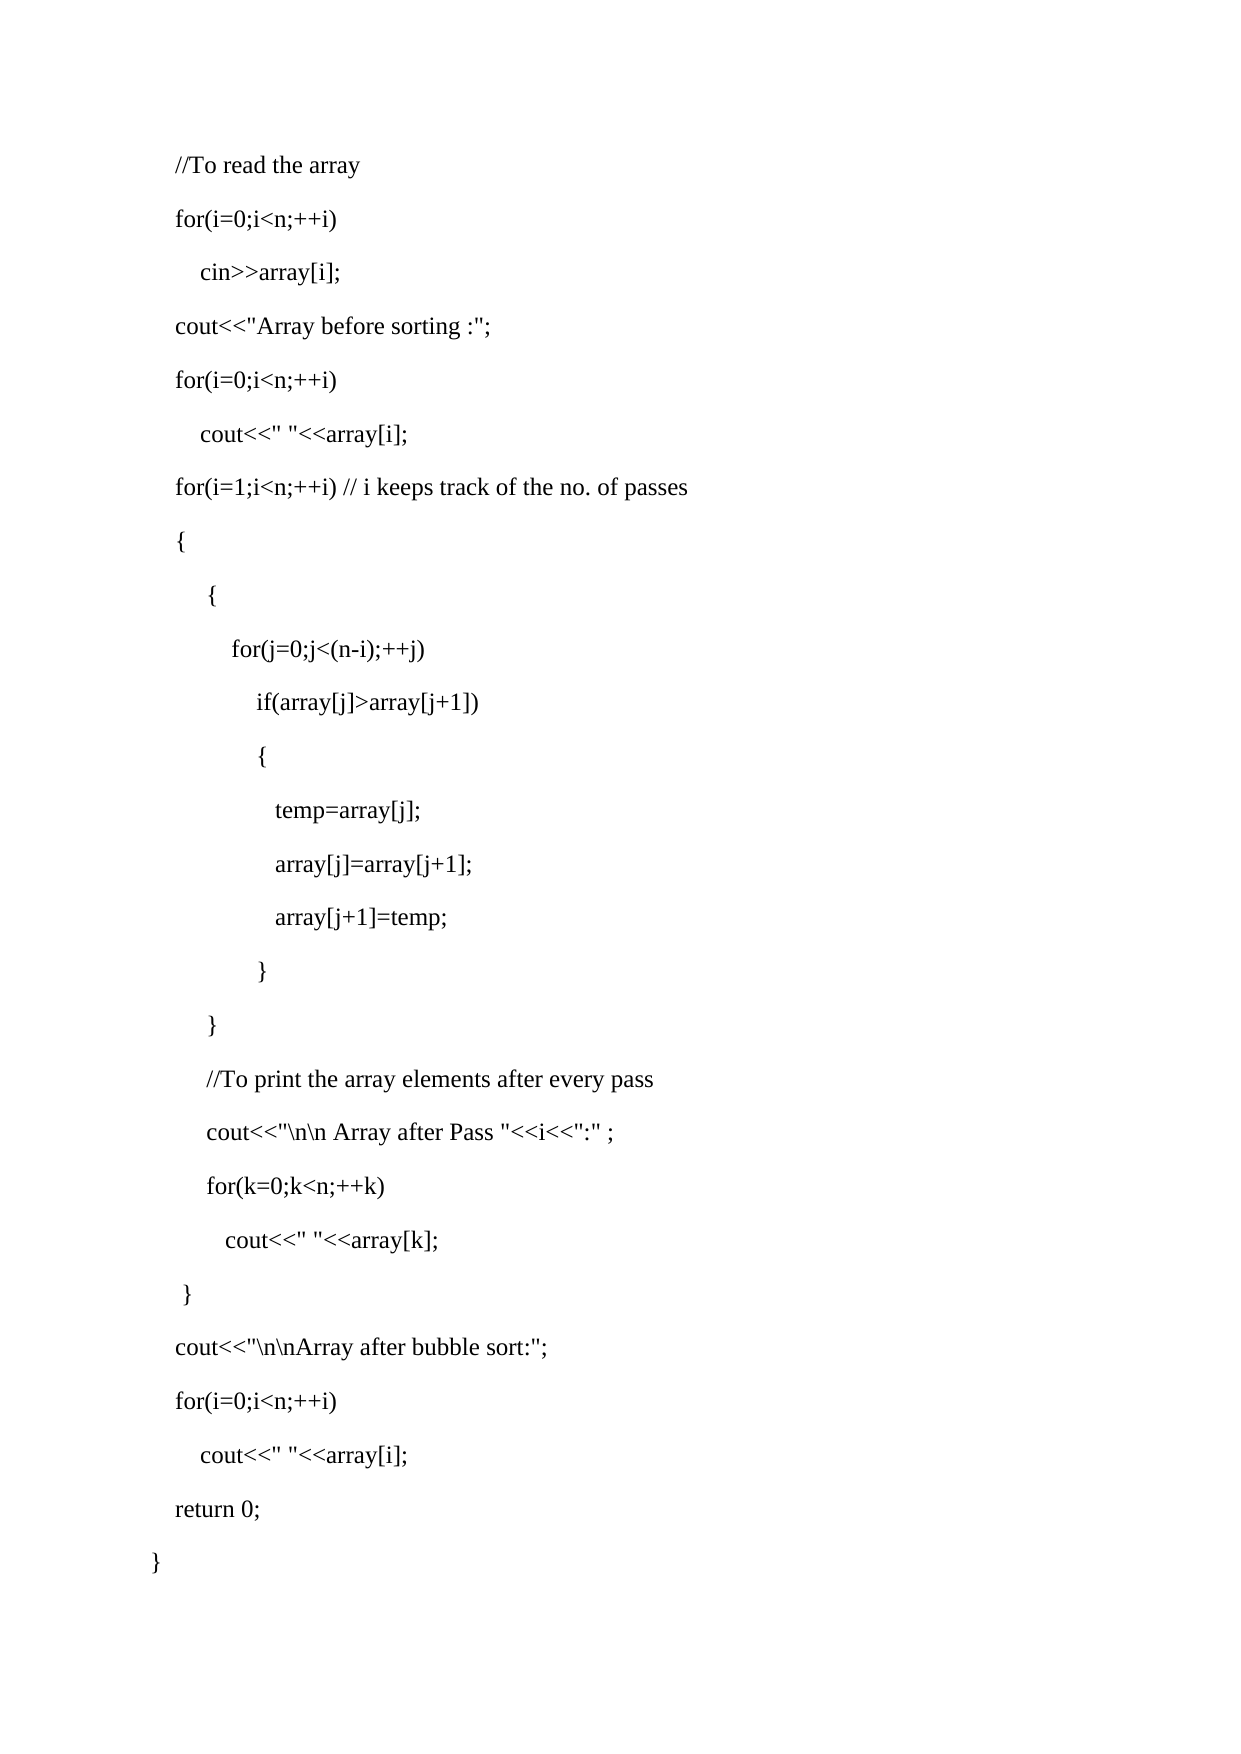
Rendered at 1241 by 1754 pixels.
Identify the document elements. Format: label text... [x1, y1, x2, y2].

text { [150, 526, 1090, 555]
text if(array[j]>array[j+1]) [150, 687, 1090, 716]
text temp=array[j]; [150, 795, 1090, 824]
text cout<<"Array before sorting :"; [150, 311, 1090, 340]
text cout<<" "<<array[i]; [150, 419, 1090, 447]
text { [150, 741, 1090, 770]
text cout<<" "<<array[i]; [150, 1440, 1090, 1469]
text //To read the array [150, 150, 1090, 179]
text //To print the array elements after every pass [150, 1064, 1090, 1092]
text array[j]=array[j+1]; [150, 849, 1090, 877]
text for(i=1;i<n;++i) // i keeps track of the no. of passes [150, 472, 1090, 501]
text return 0; [150, 1494, 1090, 1522]
text for(j=0;j<(n-i);++j) [150, 634, 1090, 662]
text for(k=0;k<n;++k) [150, 1171, 1090, 1200]
text for(i=0;i<n;++i) [150, 1386, 1090, 1415]
text { [150, 580, 1090, 609]
text } [150, 1279, 1090, 1307]
text for(i=0;i<n;++i) [150, 204, 1090, 232]
text cout<<" "<<array[k]; [150, 1225, 1090, 1254]
text cout<<"\n\nArray after bubble sort:"; [150, 1332, 1090, 1361]
text cin>>array[i]; [150, 257, 1090, 286]
text } [150, 1547, 1090, 1576]
text for(i=0;i<n;++i) [150, 365, 1090, 394]
text } [150, 1010, 1090, 1039]
text cout<<"\n\n Array after Pass "<<i<<":" ; [150, 1117, 1090, 1146]
text } [150, 956, 1090, 985]
text array[j+1]=temp; [150, 902, 1090, 931]
